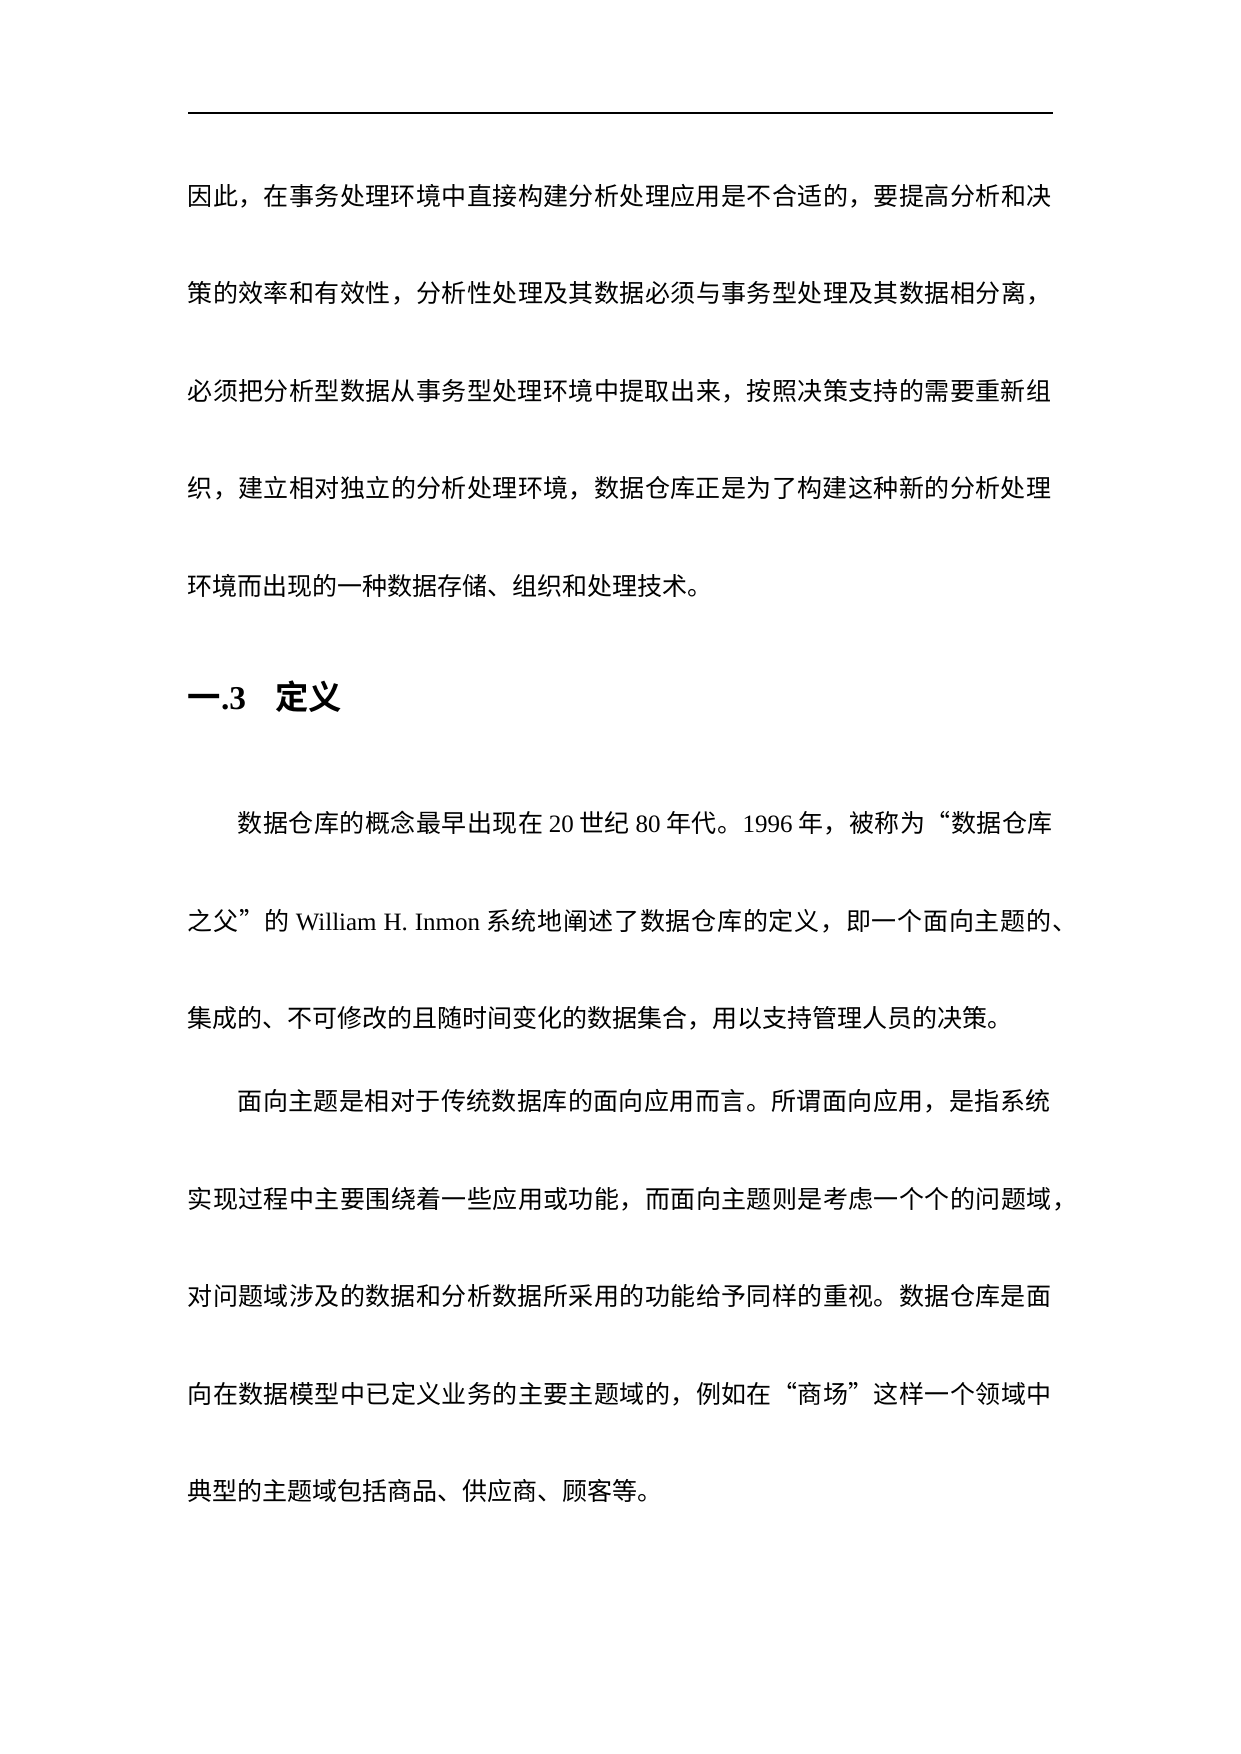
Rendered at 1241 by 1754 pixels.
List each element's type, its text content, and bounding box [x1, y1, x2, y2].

text 数据仓库的概念最早出现在20世纪80年代。1996年，被称为“数据仓库之父”的William H. Inmon系统地阐述了数据仓库的定义，即一个面向主题的、集成的、不可修改的且随时间变化的数据集合，用以支持管理人员的决策。 [187, 789, 1053, 1049]
subtitle 定义 [187, 662, 1053, 727]
text 面向主题是相对于传统数据库的面向应用而言。所谓面向应用，是指系统实现过程中主要围绕着一些应用或功能，而面向主题则是考虑一个个的问题域，对问题域涉及的数据和分析数据所采用的功能给予同样的重视。数据仓库是面向在数据模型中已定义业务的主要主题域的，例如在“商场”这样一个领域中典型的主题域包括商品、供应商、顾客等。 [187, 1067, 1053, 1522]
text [187, 162, 1053, 617]
